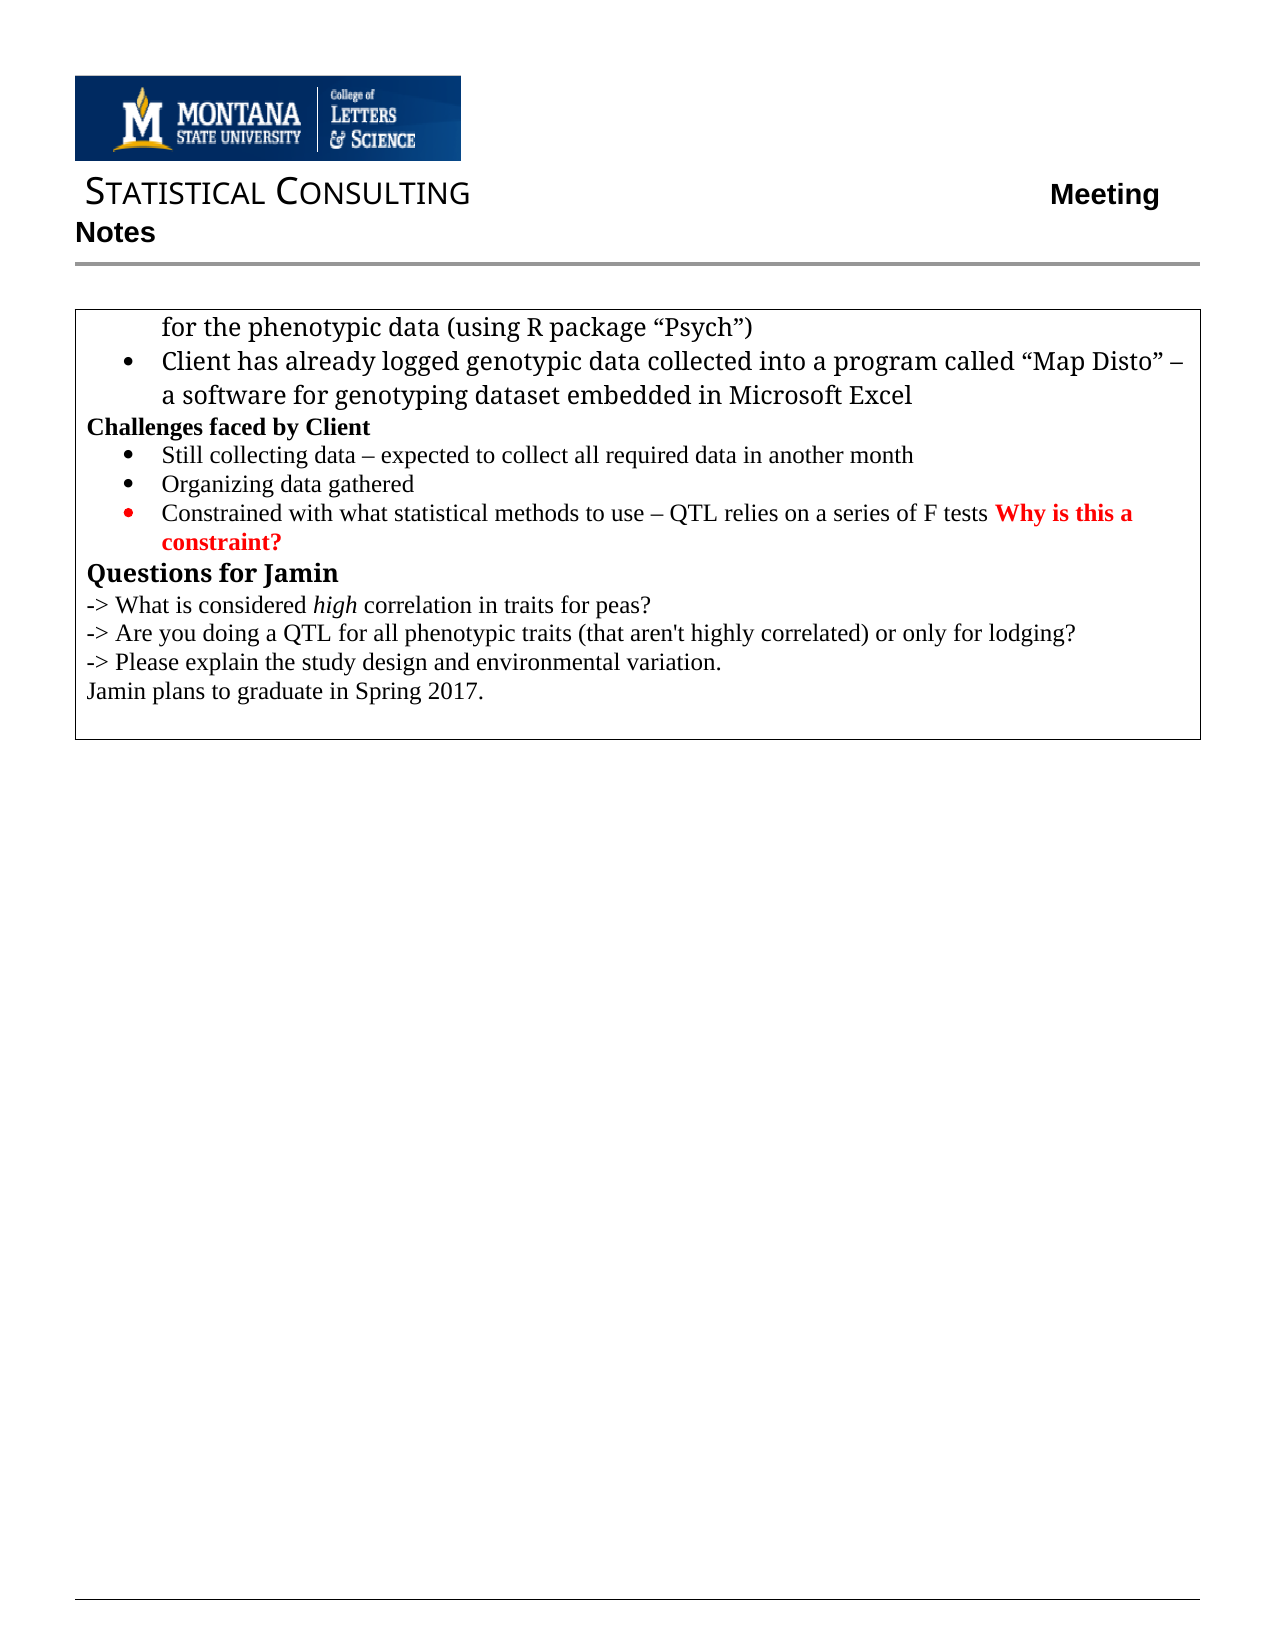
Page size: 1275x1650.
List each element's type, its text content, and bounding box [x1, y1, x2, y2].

picture [75, 75, 461, 164]
